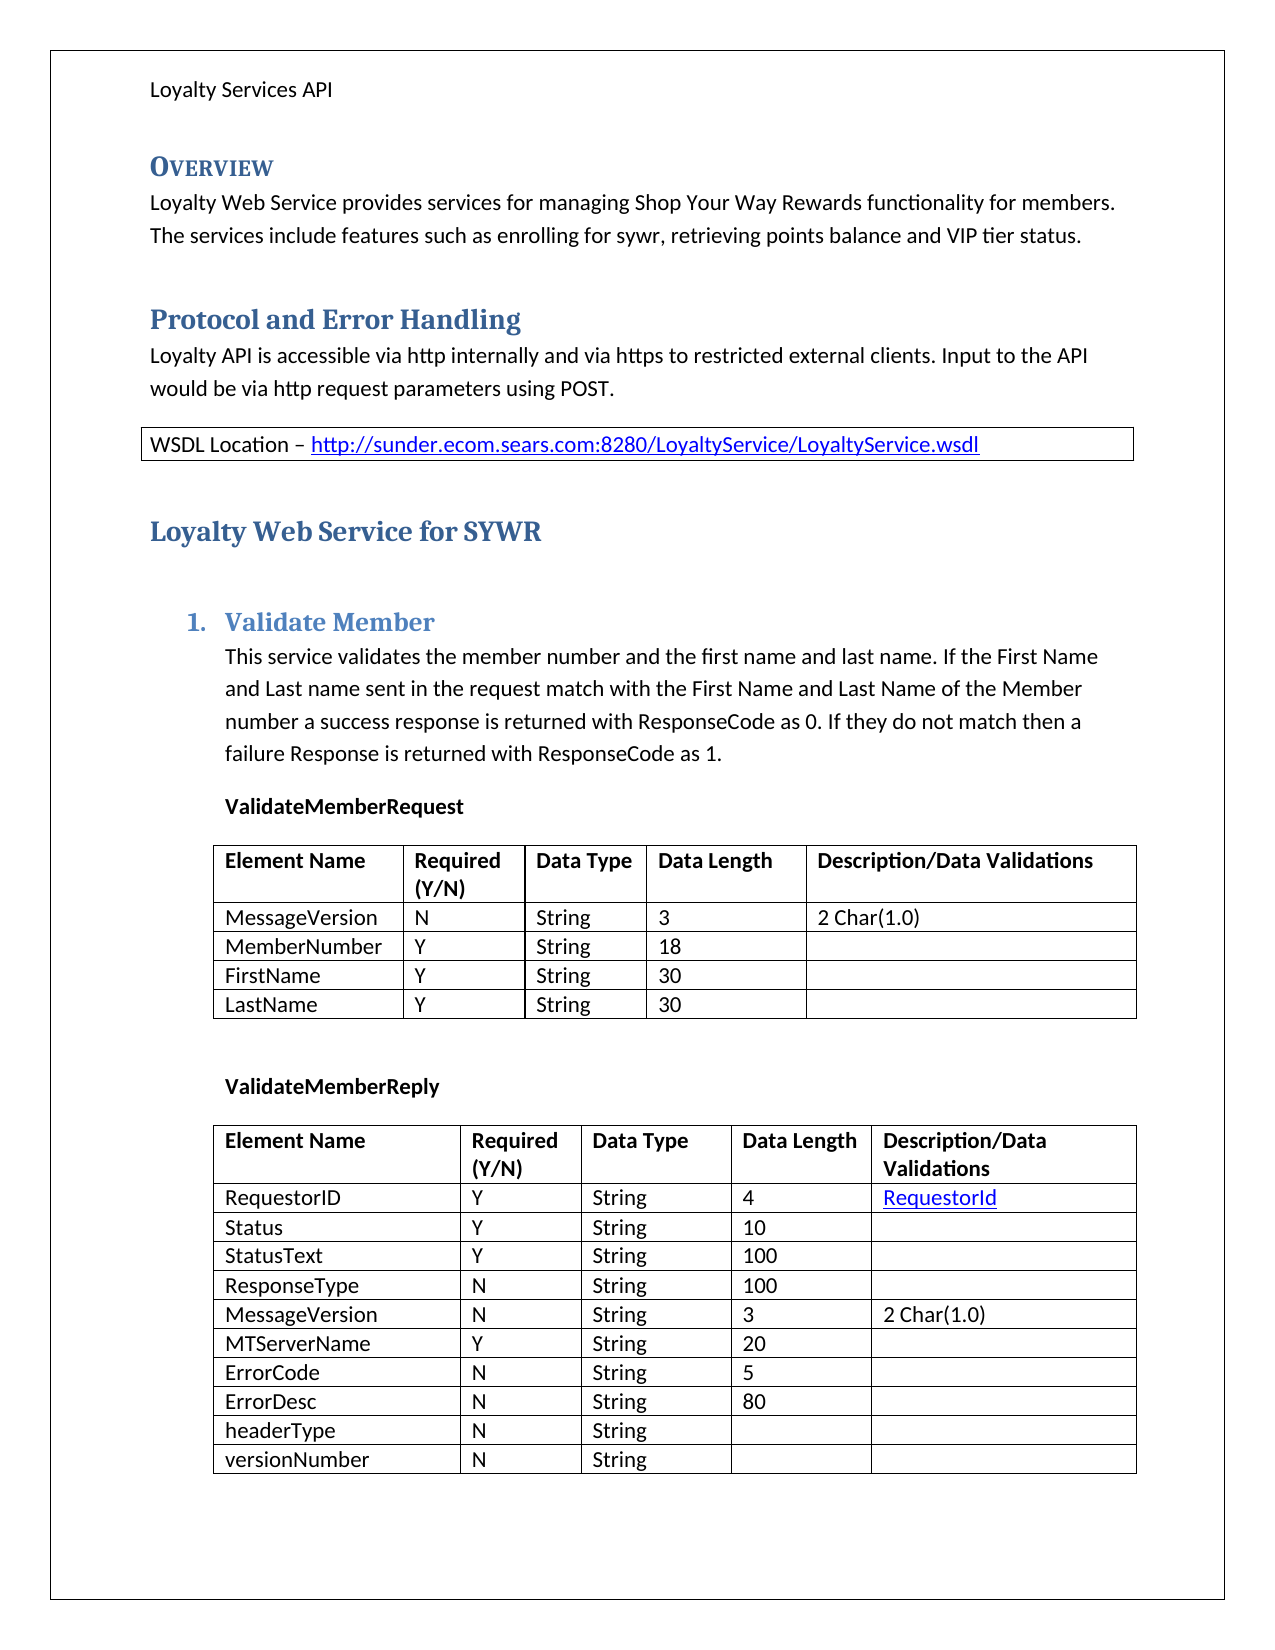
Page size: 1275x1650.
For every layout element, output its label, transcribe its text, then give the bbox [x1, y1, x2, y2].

table_cell [872, 1271, 1136, 1299]
subtitle Protocol and Error Handling [150, 303, 1125, 336]
table_cell versionNumber [214, 1445, 460, 1473]
table_cell Y [461, 1213, 581, 1241]
table_cell Y [461, 1242, 581, 1270]
table_header Description/Data Validations [872, 1126, 1136, 1182]
table_header Required (Y/N) [461, 1126, 581, 1182]
table_cell RequestorId [872, 1184, 1136, 1212]
table_cell 10 [732, 1213, 871, 1241]
table_cell 3 [732, 1300, 871, 1328]
table_cell RequestorID [214, 1184, 460, 1212]
table_cell StatusText [214, 1242, 460, 1270]
table_cell [872, 1358, 1136, 1386]
table_cell 18 [647, 932, 806, 960]
table_cell 80 [732, 1387, 871, 1415]
table_cell String [582, 1329, 731, 1357]
table_header Required (Y/N) [404, 846, 524, 902]
table_cell 3 [647, 903, 806, 931]
table_cell [807, 961, 1136, 989]
table_cell String [526, 903, 646, 931]
subtitle Loyalty Web Service for SYWR [150, 515, 1125, 549]
table_cell [732, 1445, 871, 1473]
table_cell MTServerName [214, 1329, 460, 1357]
table_cell MemberNumber [214, 932, 403, 960]
table_cell 5 [732, 1358, 871, 1386]
table_cell String [582, 1242, 731, 1270]
table_cell ErrorCode [214, 1358, 460, 1386]
table_header Data Length [647, 846, 806, 902]
table_cell String [582, 1213, 731, 1241]
table_cell LastName [214, 990, 403, 1018]
table_cell String [526, 961, 646, 989]
table_cell [872, 1445, 1136, 1473]
table_cell N [461, 1416, 581, 1444]
table_cell headerType [214, 1416, 460, 1444]
text ValidateMemberRequest [225, 792, 1125, 820]
table_cell N [404, 903, 524, 931]
subtitle Validate Member [187, 607, 1125, 638]
table_cell [732, 1416, 871, 1444]
table_cell 20 [732, 1329, 871, 1357]
text Loyalty API is accessible via http internally and via https to restricted external clients. Input to the API would be via http request parameters using POST. [150, 341, 1125, 402]
table_cell N [461, 1445, 581, 1473]
table_header Data Type [526, 846, 646, 902]
table_header Data Length [732, 1126, 871, 1182]
table_cell [872, 1213, 1136, 1241]
table_cell ErrorDesc [214, 1387, 460, 1415]
table_cell String [582, 1184, 731, 1212]
table_cell String [526, 932, 646, 960]
table_cell Y [461, 1184, 581, 1212]
table_cell String [582, 1300, 731, 1328]
table_cell 2 Char(1.0) [807, 903, 1136, 931]
table_header Element Name [214, 1126, 460, 1182]
table_cell MessageVersion [214, 903, 403, 931]
table_cell String [582, 1387, 731, 1415]
table_cell 30 [647, 961, 806, 989]
table_cell 2 Char(1.0) [872, 1300, 1136, 1328]
table_cell Status [214, 1213, 460, 1241]
table_cell 100 [732, 1242, 871, 1270]
subtitle Overview [150, 150, 1125, 183]
table_cell MessageVersion [214, 1300, 460, 1328]
table_cell FirstName [214, 961, 403, 989]
table_cell String [582, 1358, 731, 1386]
text This service validates the member number and the first name and last name. If the First Name and Last name sent in the request match with the First Name and Last Name of the Member number a success response is returned with ResponseCode as 0. If they do not match then a failure Response is returned with ResponseCode as 1. [225, 642, 1125, 767]
table_cell [872, 1387, 1136, 1415]
table_cell N [461, 1358, 581, 1386]
table_cell 4 [732, 1184, 871, 1212]
table_cell [872, 1416, 1136, 1444]
table_header Data Type [582, 1126, 731, 1182]
text WSDL Location – http://sunder.ecom.sears.com:8280/LoyaltyService/LoyaltyService.wsdl [142, 428, 1133, 460]
table_cell String [582, 1271, 731, 1299]
text Loyalty Web Service provides services for managing Shop Your Way Rewards functionality for members. The services include features such as enrolling for sywr, retrieving points balance and VIP tier status. [150, 188, 1125, 249]
table_cell String [582, 1416, 731, 1444]
table_cell Y [404, 961, 524, 989]
table_cell ResponseType [214, 1271, 460, 1299]
table_cell Y [461, 1329, 581, 1357]
table_cell 100 [732, 1271, 871, 1299]
text ValidateMemberReply [225, 1072, 1125, 1100]
table_header Description/Data Validations [807, 846, 1136, 902]
table_cell Y [404, 990, 524, 1018]
table_cell N [461, 1387, 581, 1415]
table_cell [807, 990, 1136, 1018]
table_cell String [526, 990, 646, 1018]
table_cell [807, 932, 1136, 960]
table_cell Y [404, 932, 524, 960]
table_header Element Name [214, 846, 403, 902]
table_cell N [461, 1300, 581, 1328]
table_cell String [582, 1445, 731, 1473]
table_cell [872, 1329, 1136, 1357]
table_cell [872, 1242, 1136, 1270]
table_cell N [461, 1271, 581, 1299]
table_cell 30 [647, 990, 806, 1018]
